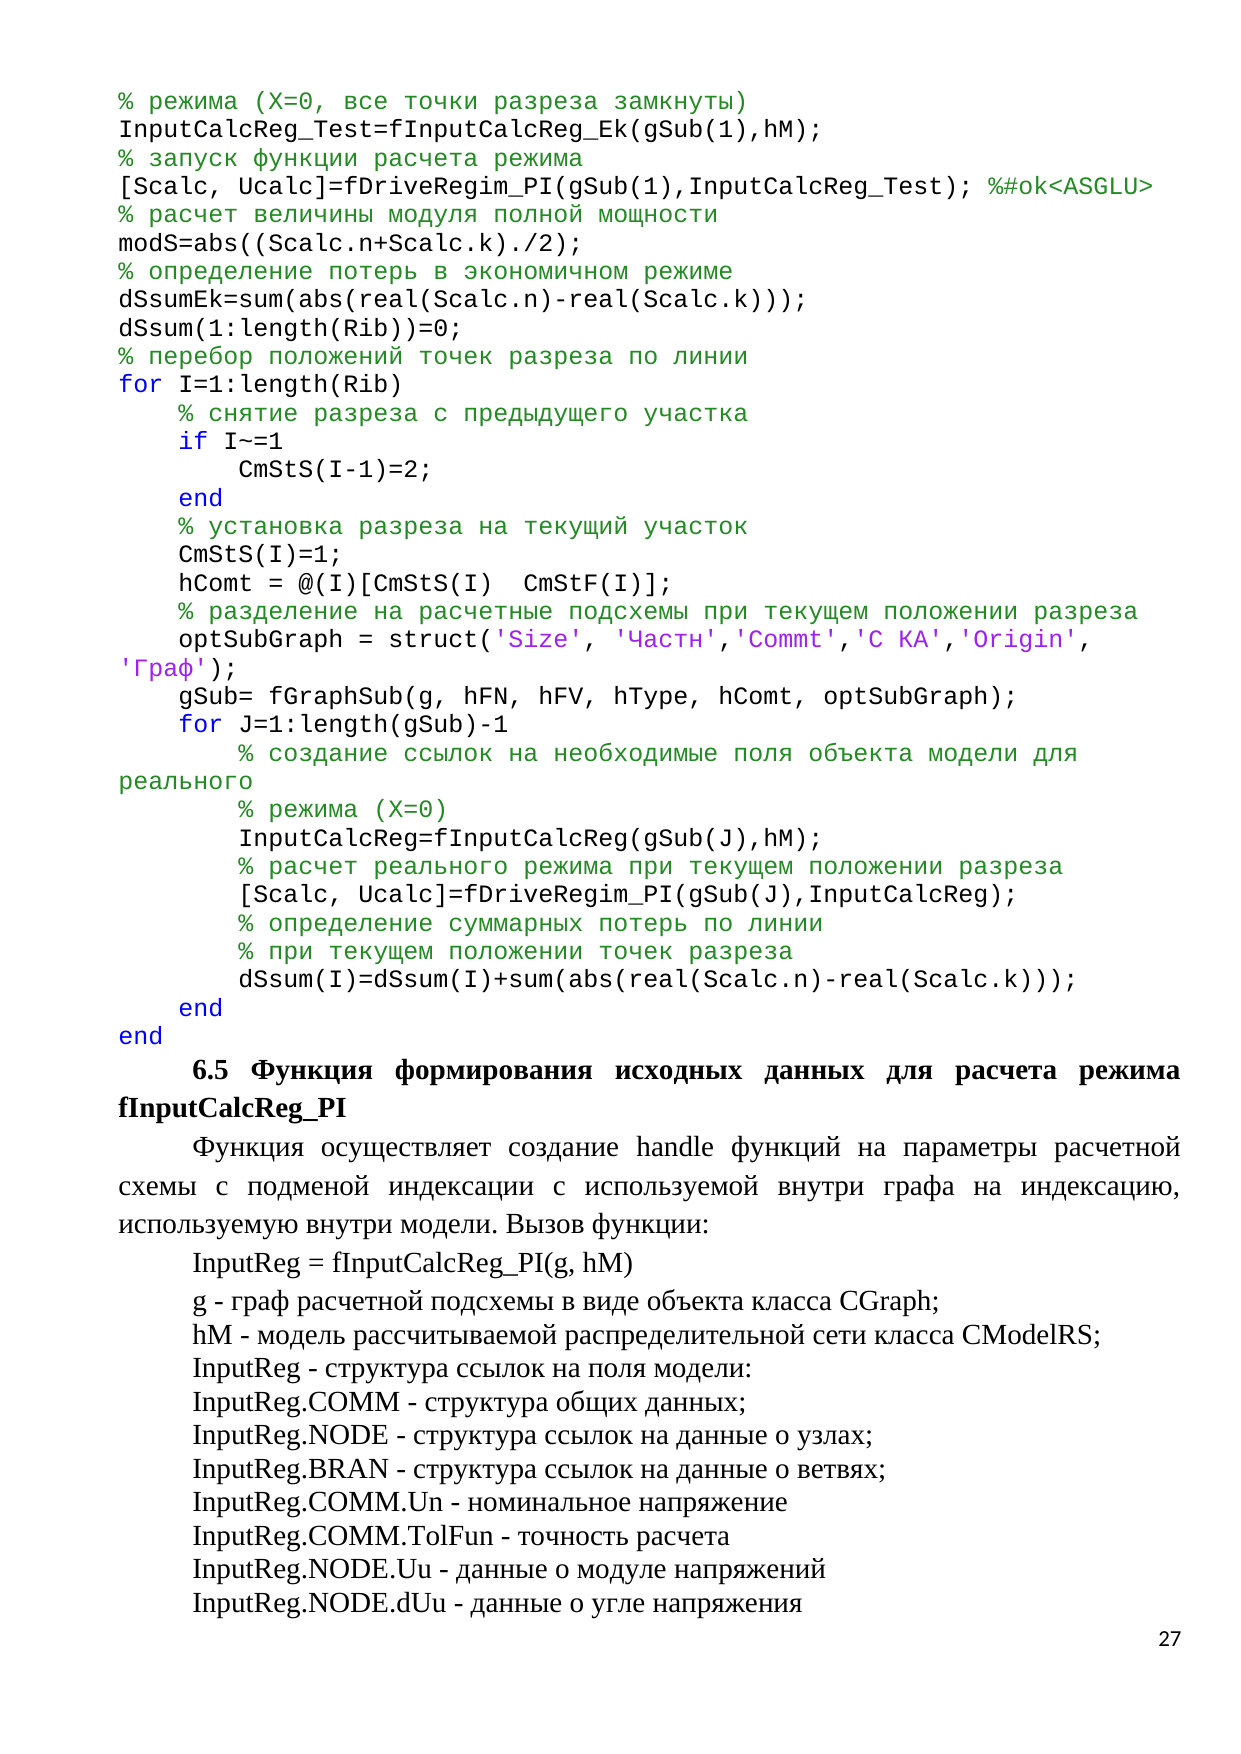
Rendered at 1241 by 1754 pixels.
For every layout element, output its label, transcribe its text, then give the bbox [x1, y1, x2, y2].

text % снятие разреза с предыдущего участка [118, 400, 1181, 429]
text % определение потерь в экономичном режиме [118, 259, 1181, 287]
text Функция осуществляет создание handle функций на параметры расчетной схемы с подменой индексации с используемой внутри графа на индексацию, используемую внутри модели. Вызов функции: [118, 1129, 1181, 1240]
text dSsum(1:length(Rib))=0; [118, 315, 1181, 344]
text for I=1:length(Rib) [118, 372, 1181, 400]
text % разделение на расчетные подсхемы при текущем положении разреза [118, 599, 1181, 627]
text InputReg.NODE.Uu - данные о модуле напряжений [118, 1552, 1181, 1585]
text if I~=1 [118, 429, 1181, 457]
text InputReg = fInputCalcReg_PI(g, hM) [118, 1245, 1181, 1278]
text % определение суммарных потерь по линии [118, 910, 1181, 939]
text CmStS(I-1)=2; [118, 457, 1181, 485]
text optSubGraph = struct('Size', 'Частн','Commt','С КА','Origin', 'Граф'); [118, 627, 1181, 684]
text g - граф расчетной подсхемы в виде объекта класса CGraph; [118, 1283, 1181, 1317]
text % перебор положений точек разреза по линии [118, 344, 1181, 372]
text InputReg.NODE.dUu - данные о угле напряжения [118, 1585, 1181, 1619]
text end [118, 485, 1181, 514]
text InputReg.COMM - структура общих данных; [118, 1384, 1181, 1417]
text for J=1:length(gSub)-1 [118, 712, 1181, 740]
text InputReg - структура ссылок на поля модели: [118, 1350, 1181, 1384]
text % расчет величины модуля полной мощности [118, 202, 1181, 230]
text 6.5 Функция формирования исходных данных для расчета режима fInputCalcReg_PI [118, 1052, 1181, 1124]
text % запуск функции расчета режима [118, 145, 1181, 174]
text hM - модель рассчитываемой распределительной сети класса CModelRS; [118, 1317, 1181, 1350]
text % создание ссылок на необходимые поля объекта модели для реального [118, 740, 1181, 797]
text InputReg.BRAN - структура ссылок на данные о ветвях; [118, 1451, 1181, 1484]
text [Scalc, Ucalc]=fDriveRegim_PI(gSub(J),InputCalcReg); [118, 882, 1181, 910]
text end [118, 1024, 1181, 1052]
text dSsumEk=sum(abs(real(Scalc.n)-real(Scalc.k))); [118, 287, 1181, 315]
text modS=abs((Scalc.n+Scalc.k)./2); [118, 230, 1181, 259]
text hComt = @(I)[CmStS(I) CmStF(I)]; [118, 570, 1181, 599]
text InputCalcReg_Test=fInputCalcReg_Ek(gSub(1),hM); [118, 117, 1181, 145]
text % режима (X=0) [118, 797, 1181, 825]
text dSsum(I)=dSsum(I)+sum(abs(real(Scalc.n)-real(Scalc.k))); [118, 967, 1181, 995]
text end [118, 995, 1181, 1024]
text gSub= fGraphSub(g, hFN, hFV, hType, hComt, optSubGraph); [118, 684, 1181, 712]
text % режима (X=0, все точки разреза замкнуты) [118, 89, 1181, 117]
text % установка разреза на текущий участок [118, 514, 1181, 542]
text [Scalc, Ucalc]=fDriveRegim_PI(gSub(1),InputCalcReg_Test); %#ok<ASGLU> [118, 174, 1181, 202]
text % расчет реального режима при текущем положении разреза [118, 854, 1181, 882]
text InputReg.COMM.TolFun - точность расчета [118, 1518, 1181, 1552]
text CmStS(I)=1; [118, 542, 1181, 570]
text InputCalcReg=fInputCalcReg(gSub(J),hM); [118, 825, 1181, 854]
text InputReg.COMM.Un - номинальное напряжение [118, 1484, 1181, 1518]
text InputReg.NODE - структура ссылок на данные о узлах; [118, 1417, 1181, 1451]
text % при текущем положении точек разреза [118, 939, 1181, 967]
